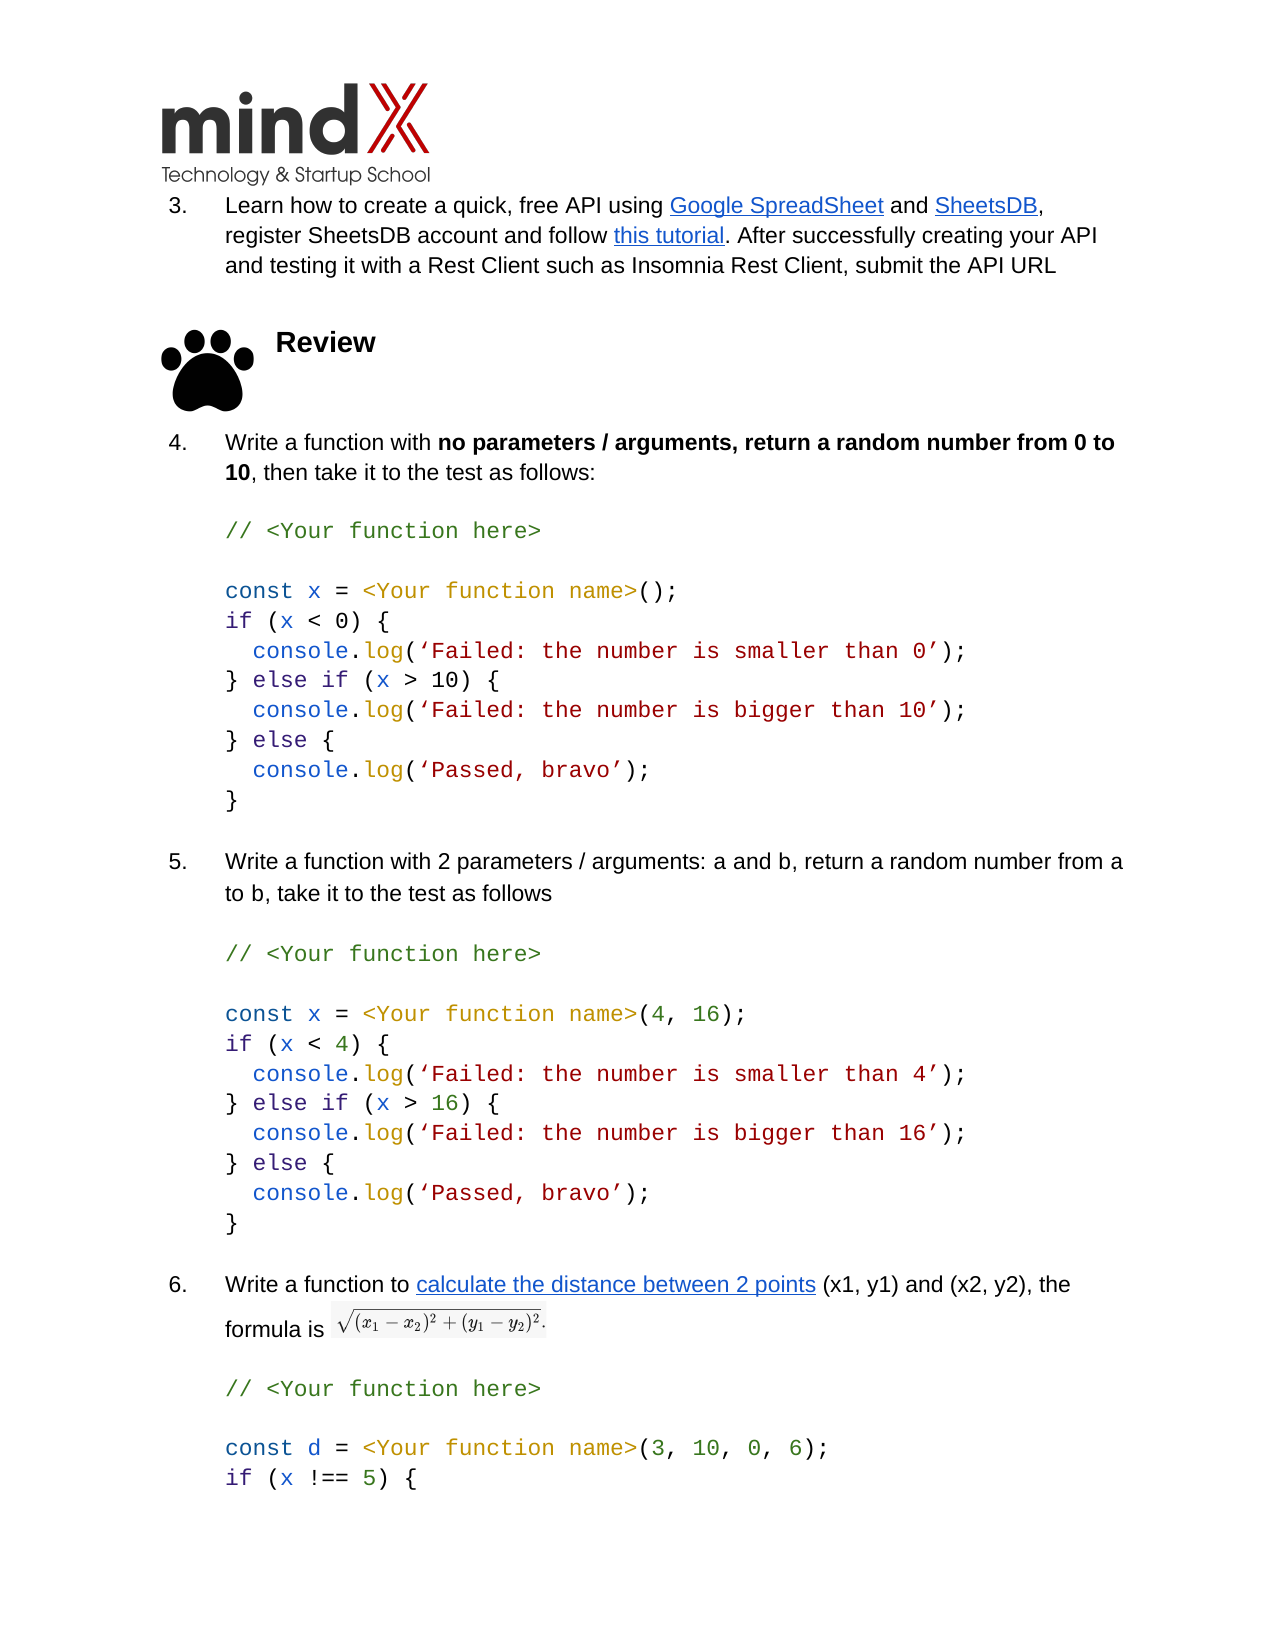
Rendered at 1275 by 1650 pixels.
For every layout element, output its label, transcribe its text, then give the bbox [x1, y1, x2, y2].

table_header Review [266, 315, 536, 427]
text const d = <Your function name>(3, 10, 0, 6); [225, 1436, 1125, 1462]
text } [225, 788, 1125, 814]
list Write a function with 2 parameters / arguments: a and b, return a random number from a to b, take it to the test as follows [187, 848, 1125, 908]
text const x = <Your function name>(); [225, 579, 1125, 605]
text } else if (x > 16) { [225, 1092, 1125, 1118]
text } [225, 1211, 1125, 1237]
table_header [152, 315, 264, 427]
text console.log(‘Failed: the number is smaller than 0’); [225, 639, 1125, 665]
text if (x !== 5) { [225, 1466, 1125, 1492]
text console.log(‘Failed: the number is bigger than 16’); [225, 1122, 1125, 1147]
text console.log(‘Failed: the number is bigger than 10’); [225, 698, 1125, 724]
list Write a function to calculate the distance between 2 points (x1, y1) and (x2, y2), the formula is [187, 1271, 1125, 1343]
text const x = <Your function name>(4, 16); [225, 1002, 1125, 1028]
picture [330, 1301, 547, 1338]
text } else { [225, 728, 1125, 754]
list Write a function with no parameters / arguments, return a random number from 0 to 10, then take it to the test as follows: [187, 429, 1125, 486]
text console.log(‘Passed, bravo’); [225, 758, 1125, 784]
picture [161, 325, 254, 417]
text } else if (x > 10) { [225, 669, 1125, 695]
text // <Your function here> [225, 943, 1125, 969]
list Learn how to create a quick, free API using Google SpreadSheet and SheetsDB, register SheetsDB account and follow this tutorial. After successfully creating your API and testing it with a Rest Client such as Insomnia Rest Client, submit the API URL [187, 192, 1125, 279]
text if (x < 0) { [225, 609, 1125, 635]
text } else { [225, 1151, 1125, 1177]
text console.log(‘Passed, bravo’); [225, 1181, 1125, 1207]
text // <Your function here> [225, 1377, 1125, 1403]
text console.log(‘Failed: the number is smaller than 4’); [225, 1062, 1125, 1088]
text if (x < 4) { [225, 1032, 1125, 1058]
text // <Your function here> [225, 520, 1125, 546]
picture [150, 75, 441, 189]
